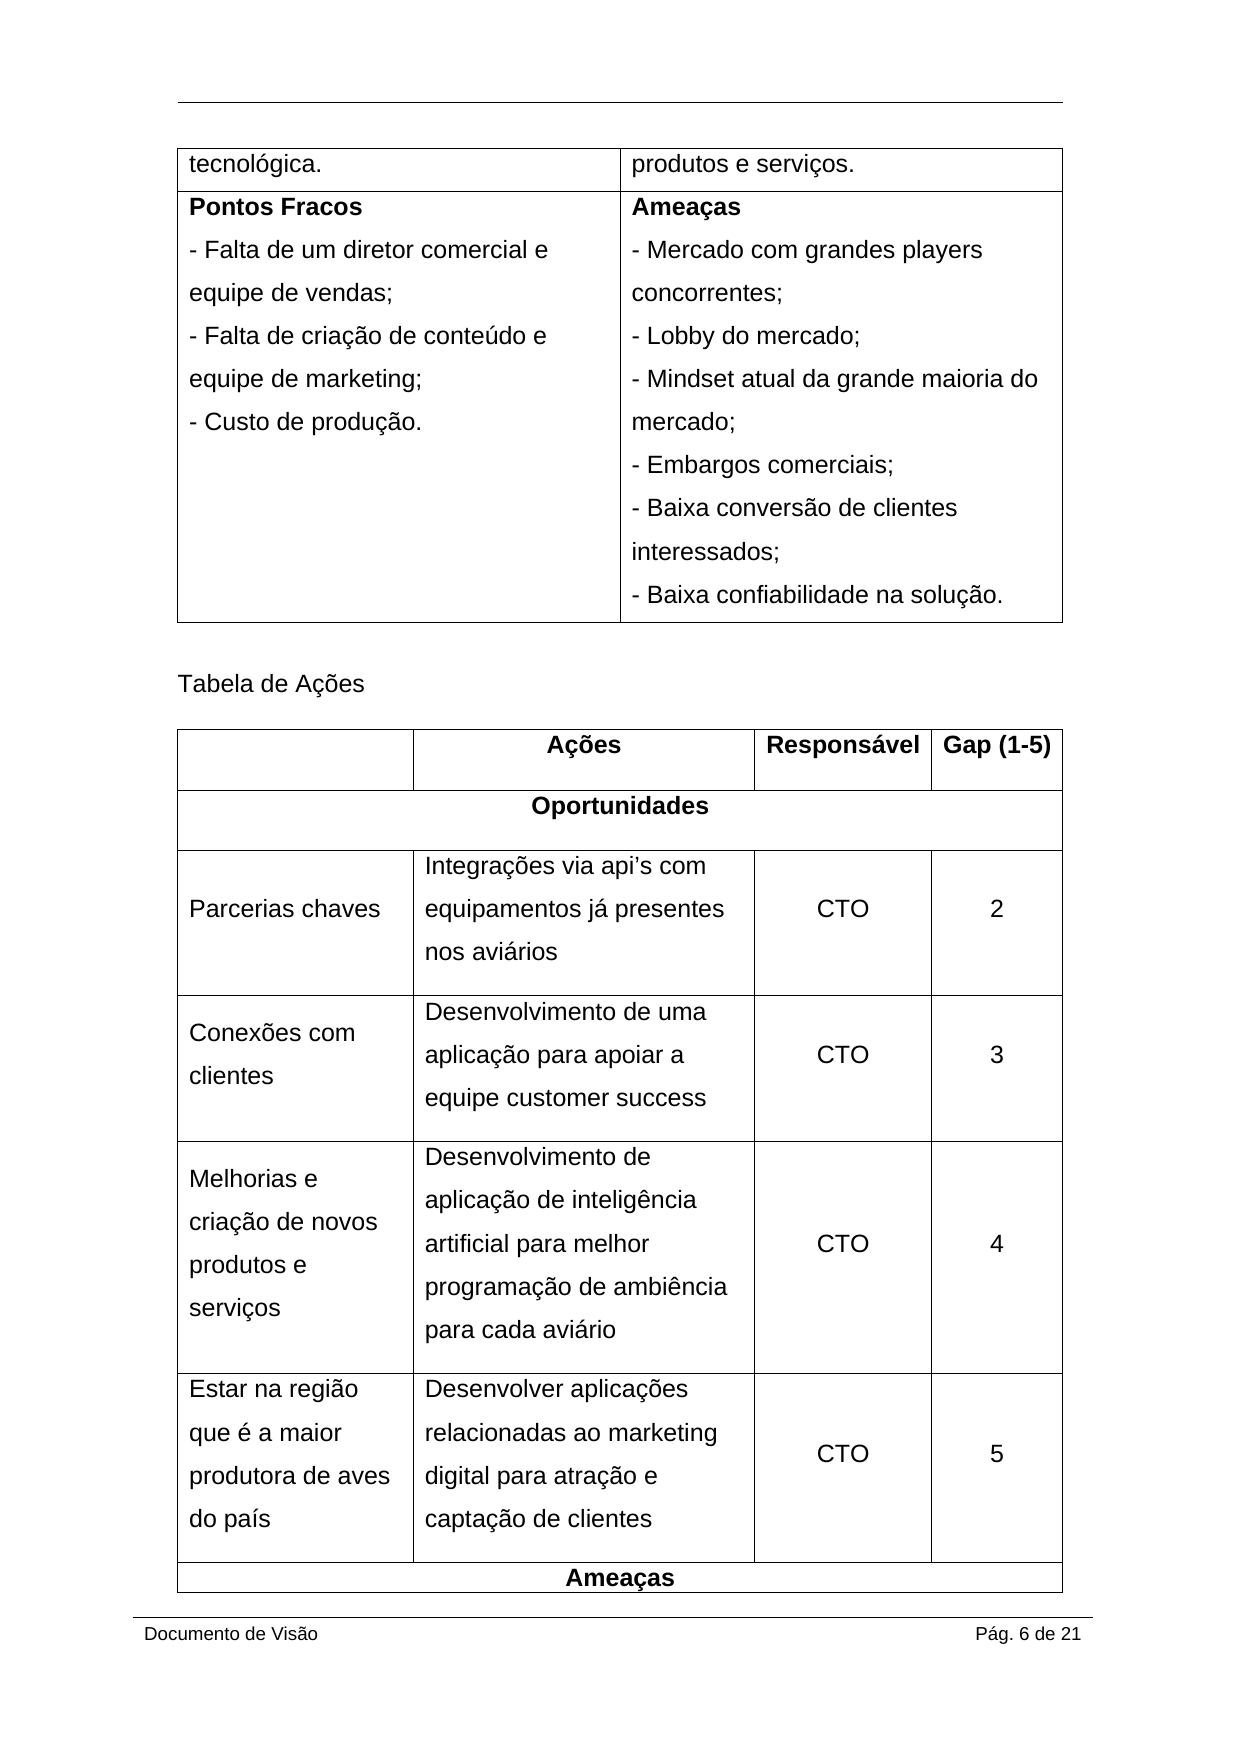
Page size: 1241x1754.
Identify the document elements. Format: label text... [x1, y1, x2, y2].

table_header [178, 149, 620, 191]
table_cell CTO [755, 996, 931, 1141]
table_cell Desenvolver aplicações relacionadas ao marketing digital para atração e captação de clientes [414, 1374, 754, 1562]
table_cell 4 [932, 1142, 1062, 1373]
table_cell CTO [755, 1142, 931, 1373]
table_cell Ameaças [178, 1563, 1062, 1592]
table_header Ações [414, 730, 754, 790]
table_cell Desenvolvimento de aplicação de inteligência artificial para melhor programação de ambiência para cada aviário [414, 1142, 754, 1373]
text Tabela de Ações [177, 669, 1063, 698]
table_cell Pontos Fracos - Falta de um diretor comercial e equipe de vendas; - Falta de criação de conteúdo e equipe de marketing; - Custo de produção. [178, 192, 620, 622]
table_cell 2 [932, 851, 1062, 995]
table_cell Conexões com clientes [178, 996, 413, 1141]
table_cell CTO [755, 1374, 931, 1562]
table_cell Estar na região que é a maior produtora de aves do país [178, 1374, 413, 1562]
table_cell 5 [932, 1374, 1062, 1562]
table_header Gap (1-5) [932, 730, 1062, 790]
table_cell Ameaças - Mercado com grandes players concorrentes; - Lobby do mercado; - Mindset atual da grande maioria do mercado; - Embargos comerciais; - Baixa conversão de clientes interessados; - Baixa confiabilidade na solução. [621, 192, 1062, 622]
table_cell Desenvolvimento de uma aplicação para apoiar a equipe customer success [414, 996, 754, 1141]
table_header [178, 730, 413, 790]
table_cell Oportunidades [178, 791, 1062, 849]
table_cell Melhorias e criação de novos produtos e serviços [178, 1142, 413, 1373]
table_cell CTO [755, 851, 931, 995]
table_cell Parcerias chaves [178, 851, 413, 995]
table_cell 3 [932, 996, 1062, 1141]
table_header Responsável [755, 730, 931, 790]
table_cell Integrações via api’s com equipamentos já presentes nos aviários [414, 851, 754, 995]
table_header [621, 149, 1062, 191]
